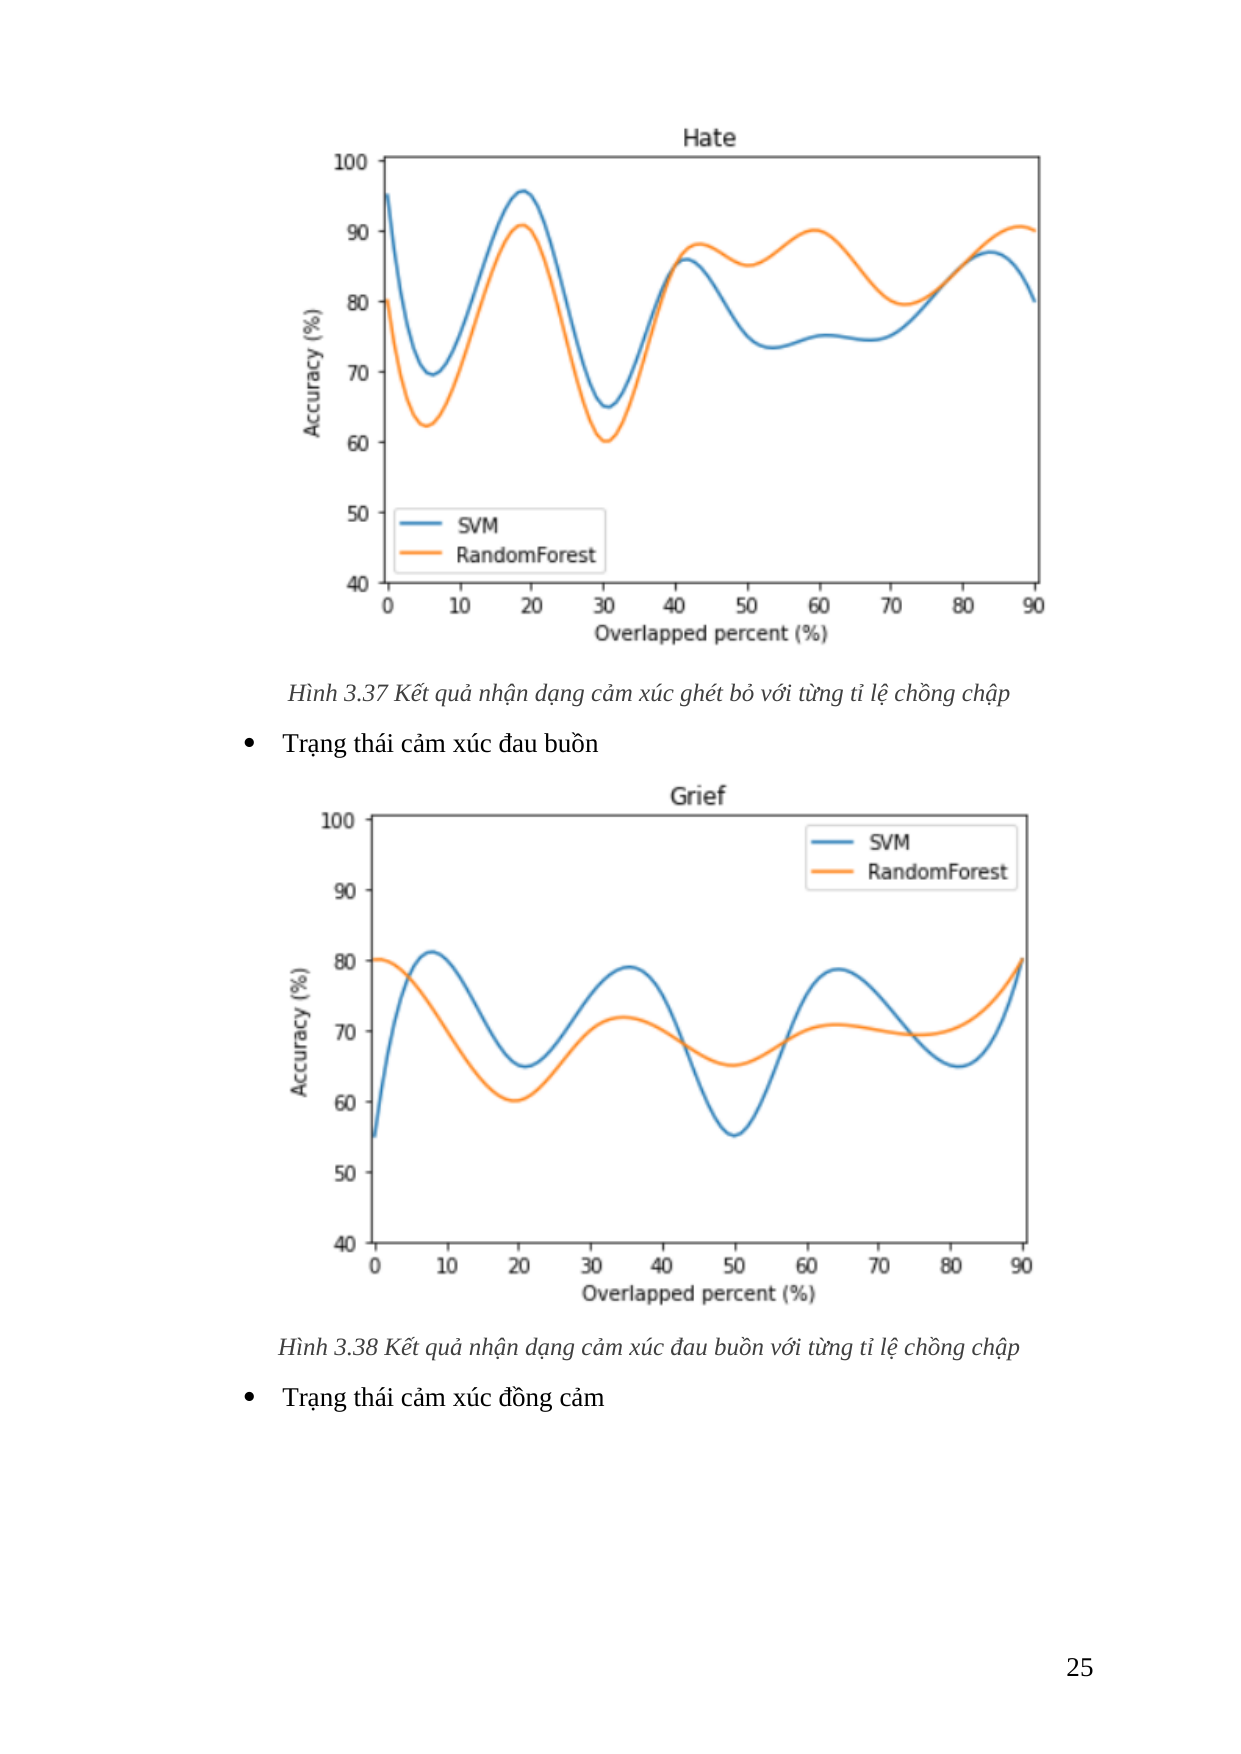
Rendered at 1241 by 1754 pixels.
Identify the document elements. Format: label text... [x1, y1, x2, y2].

picture [273, 768, 1065, 1323]
list Trạng thái cảm xúc đau buồn [244, 727, 1093, 759]
list Trạng thái cảm xúc đồng cảm [244, 1382, 1093, 1413]
picture [275, 118, 1063, 669]
